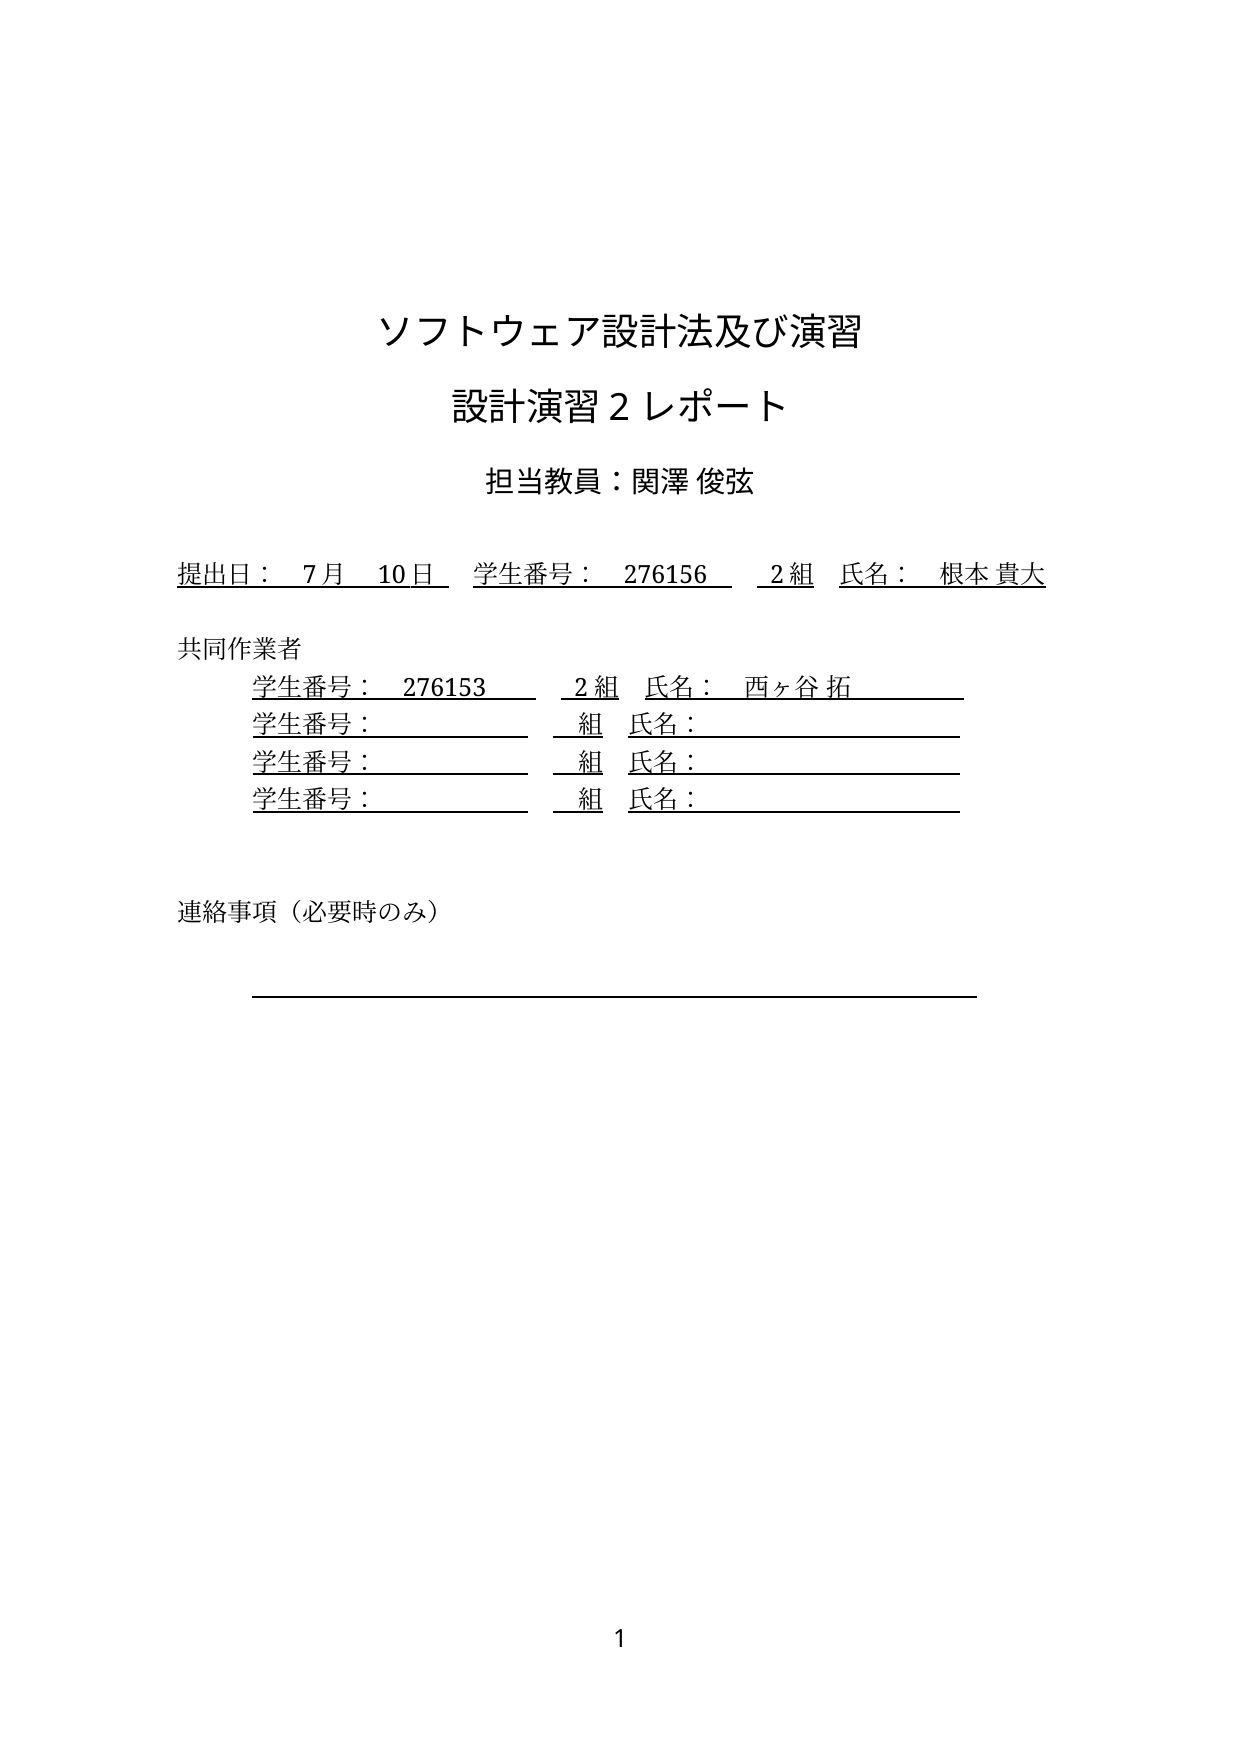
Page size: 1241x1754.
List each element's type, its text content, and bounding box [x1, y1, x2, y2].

text ソフトウェア設計法及び演習 [177, 292, 1063, 367]
text 提出日： 7月 10日 学生番号： 276156 2組 氏名： 根本 貴大 [177, 554, 1063, 592]
text 学生番号： 組 氏名： [177, 742, 1063, 779]
text 共同作業者 [177, 629, 1063, 667]
text 学生番号： 276153 2 組 氏名： 西ヶ谷 拓 [177, 667, 1063, 704]
text 担当教員：関澤 俊弦 [177, 442, 1063, 517]
text 学生番号： 組 氏名： [177, 704, 1063, 742]
text 連絡事項（必要時のみ） [177, 892, 1063, 929]
text 設計演習2 レポート [177, 367, 1063, 442]
text 学生番号： 組 氏名： [177, 779, 1063, 817]
